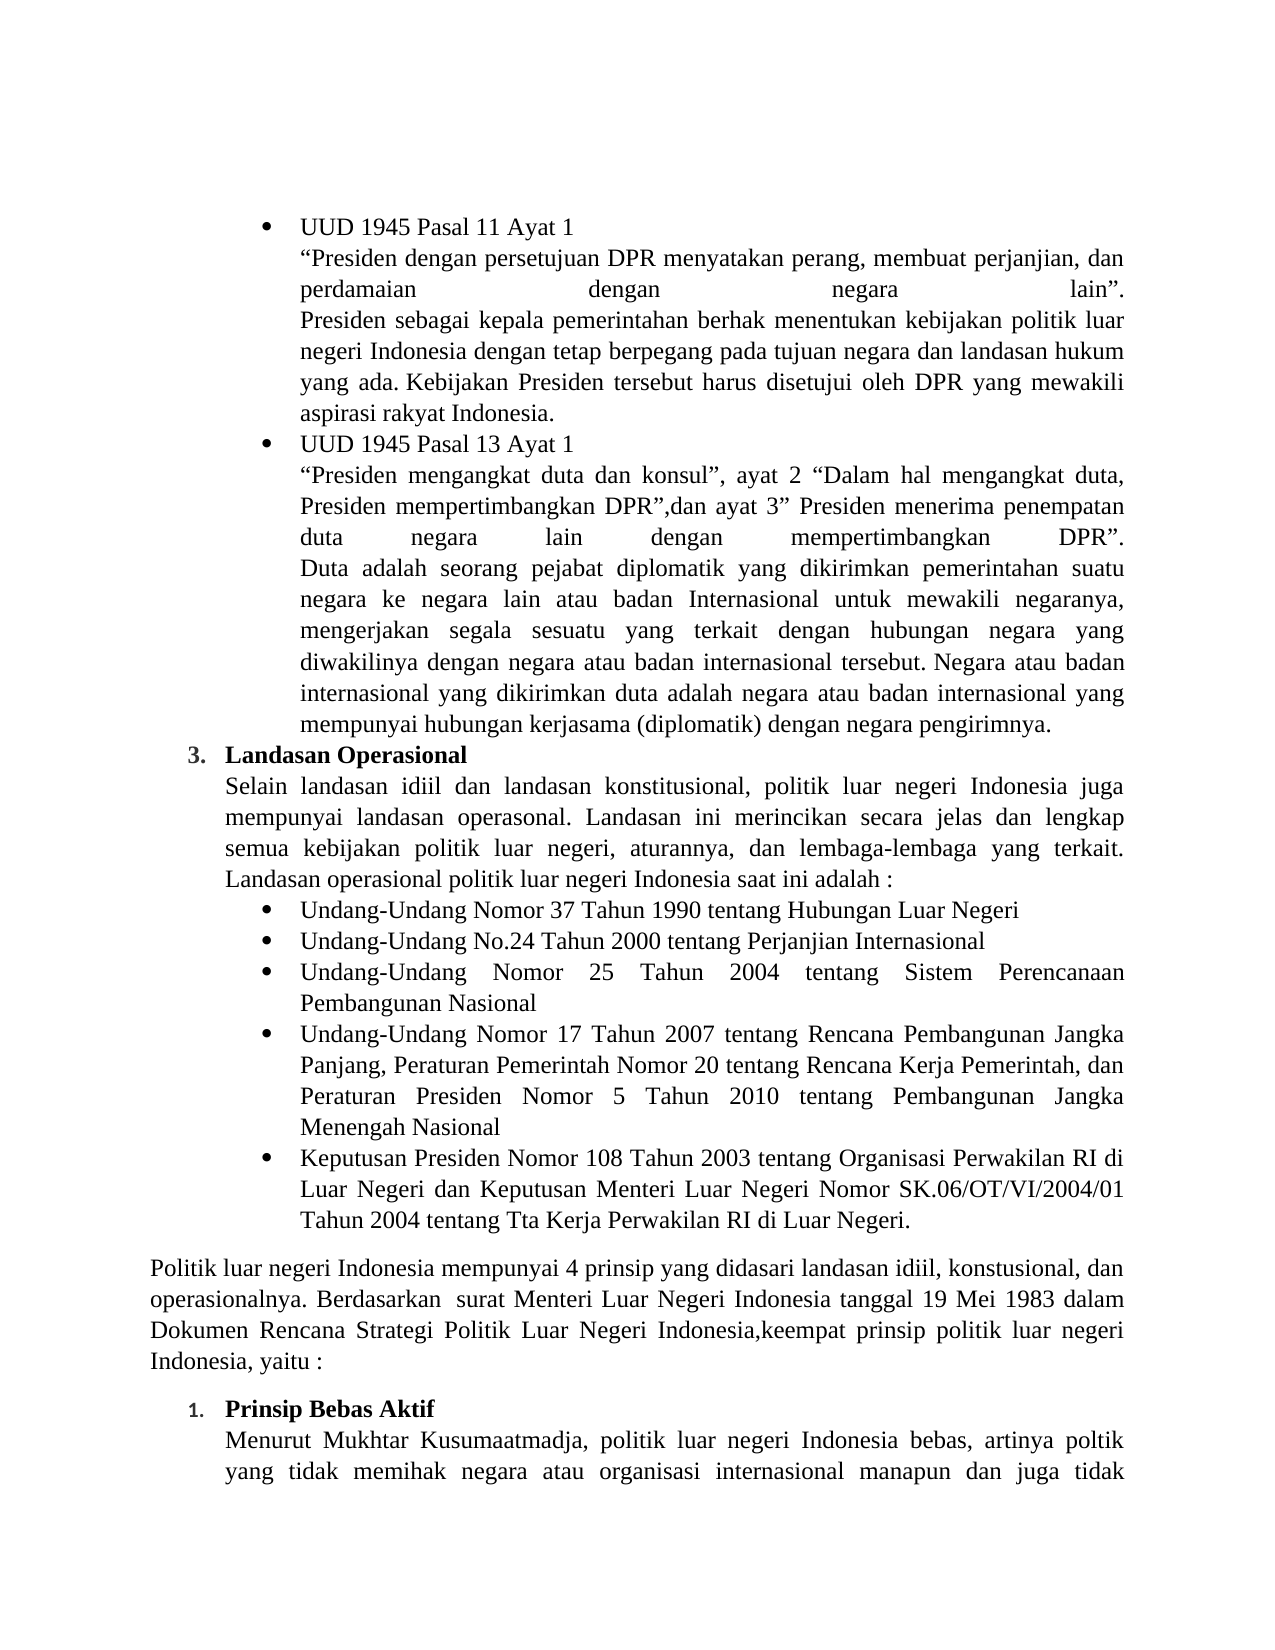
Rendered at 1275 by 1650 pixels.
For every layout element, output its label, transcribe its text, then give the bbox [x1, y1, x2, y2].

list Undang-Undang Nomor 25 Tahun 2004 tentang Sistem Perencanaan Pembangunan Nasional [262, 957, 1125, 1017]
list Keputusan Presiden Nomor 108 Tahun 2003 tentang Organisasi Perwakilan RI di Luar Negeri dan Keputusan Menteri Luar Negeri Nomor SK.06/OT/VI/2004/01 Tahun 2004 tentang Tta Kerja Perwakilan RI di Luar Negeri. [262, 1143, 1125, 1234]
list Prinsip Bebas Aktif [187, 1394, 1125, 1423]
text Politik luar negeri Indonesia mempunyai 4 prinsip yang didasari landasan idiil, konstusional, dan operasionalnya. Berdasarkan surat Menteri Luar Negeri Indonesia tanggal 19 Mei 1983 dalam Dokumen Rencana Strategi Politik Luar Negeri Indonesia,keempat prinsip politik luar negeri Indonesia, yaitu : [150, 1344, 1125, 1375]
list Landasan Operasional [187, 740, 1125, 768]
list “Presiden dengan persetujuan DPR menyatakan perang, membuat perjanjian, dan perdamaian dengan negara lain”. Presiden sebagai kepala pemerintahan berhak menentukan kebijakan politik luar negeri Indonesia dengan tetap berpegang pada tujuan negara dan landasan hukum yang ada. Kebijakan Presiden tersebut harus disetujui oleh DPR yang mewakili aspirasi rakyat Indonesia. [300, 243, 1125, 427]
list Undang-Undang Nomor 17 Tahun 2007 tentang Rencana Pembangunan Jangka Panjang, Peraturan Pemerintah Nomor 20 tentang Rencana Kerja Pemerintah, dan Peraturan Presiden Nomor 5 Tahun 2010 tentang Pembangunan Jangka Menengah Nasional [262, 1019, 1125, 1141]
list Undang-Undang Nomor 37 Tahun 1990 tentang Hubungan Luar Negeri [262, 895, 1125, 924]
list UUD 1945 Pasal 11 Ayat 1 [262, 212, 1125, 241]
list UUD 1945 Pasal 13 Ayat 1 [262, 429, 1125, 458]
list Selain landasan idiil dan landasan konstitusional, politik luar negeri Indonesia juga mempunyai landasan operasonal. Landasan ini merincikan secara jelas dan lengkap semua kebijakan politik luar negeri, aturannya, dan lembaga-lembaga yang terkait. Landasan operasional politik luar negeri Indonesia saat ini adalah : [225, 862, 1125, 893]
list Undang-Undang No.24 Tahun 2000 tentang Perjanjian Internasional [262, 926, 1125, 955]
